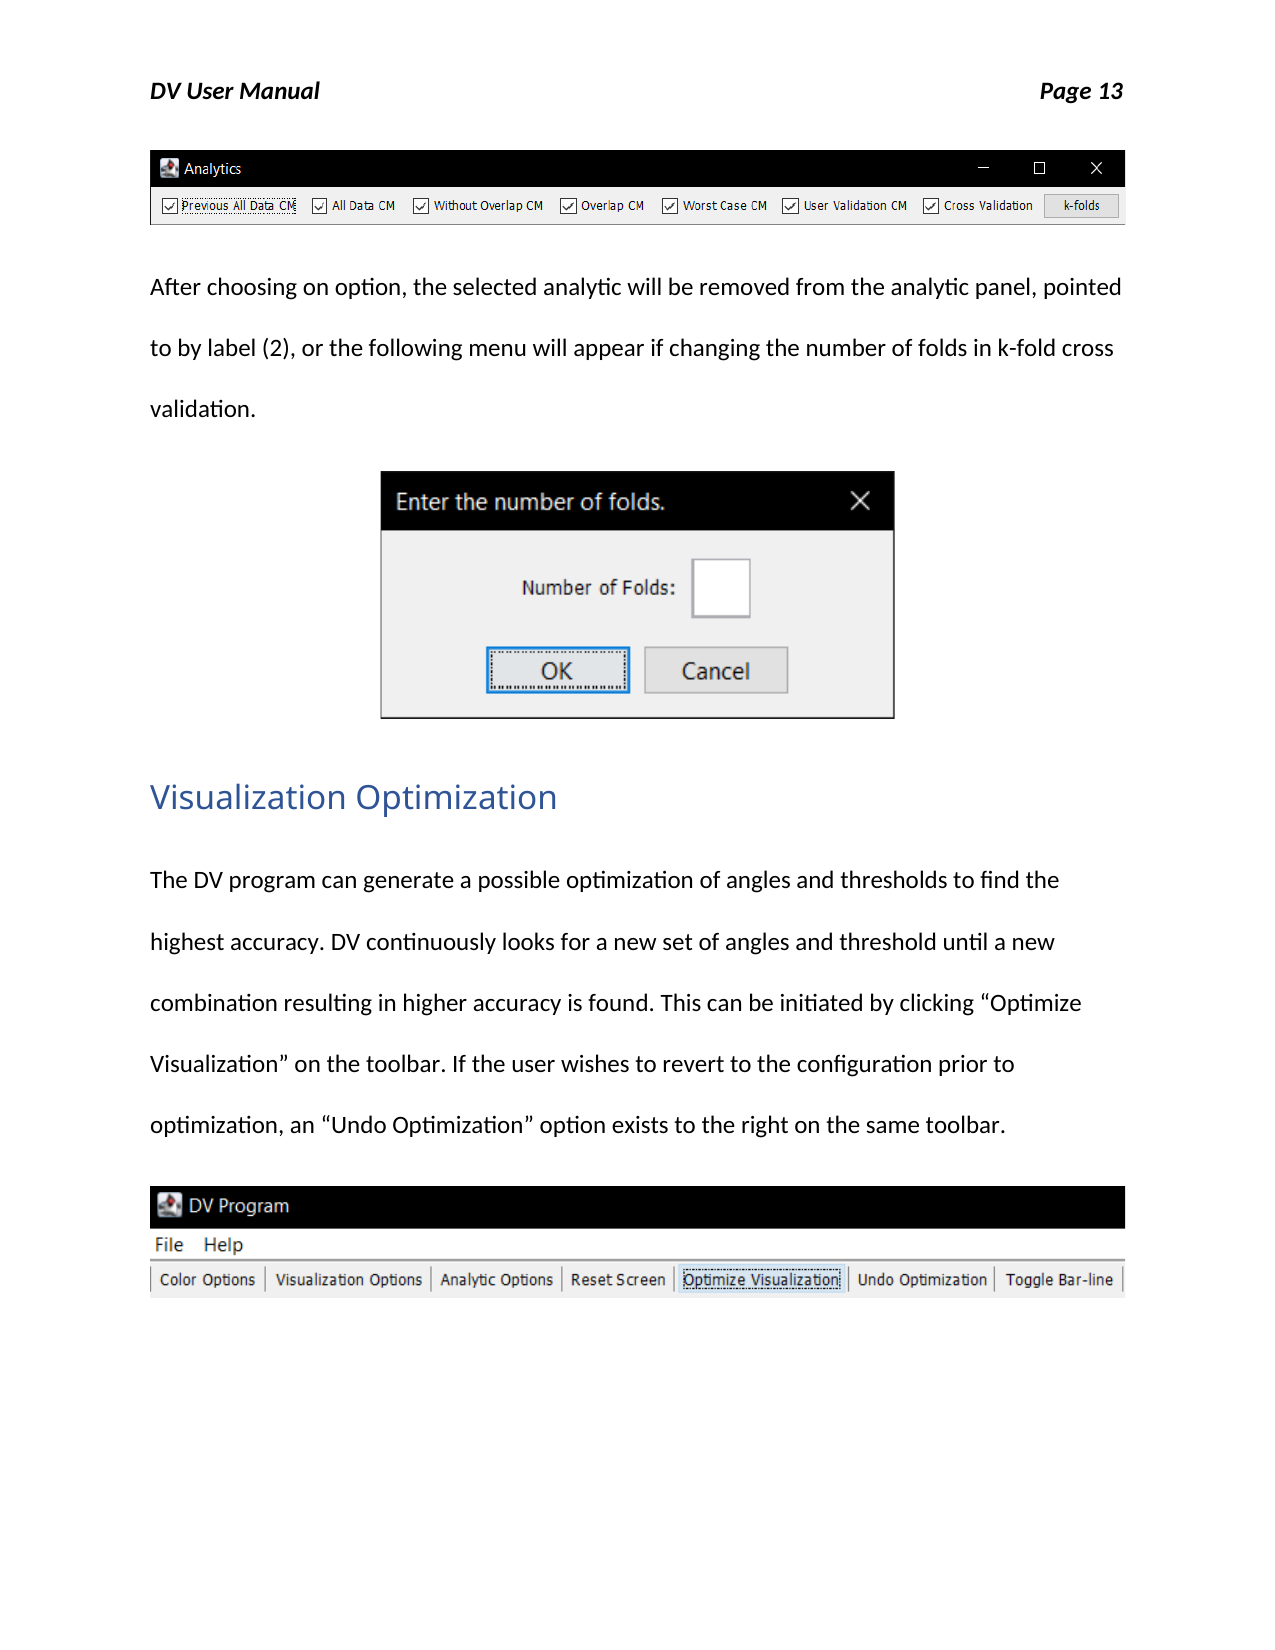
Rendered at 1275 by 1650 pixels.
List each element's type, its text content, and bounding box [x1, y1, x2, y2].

picture [150, 150, 1125, 225]
subtitle Visualization Optimization [150, 774, 1125, 819]
picture [150, 1186, 1125, 1298]
text The DV program can generate a possible optimization of angles and thresholds to find the highest accuracy. DV continuously looks for a new set of angles and threshold until a new combination resulting in higher accuracy is found. This can be initiated by clicking “Optimize Visualization” on the toolbar. If the user wishes to revert to the configuration prior to optimization, an “Undo Optimization” option exists to the right on the same toolbar. [150, 864, 1125, 1139]
picture [380, 471, 895, 719]
